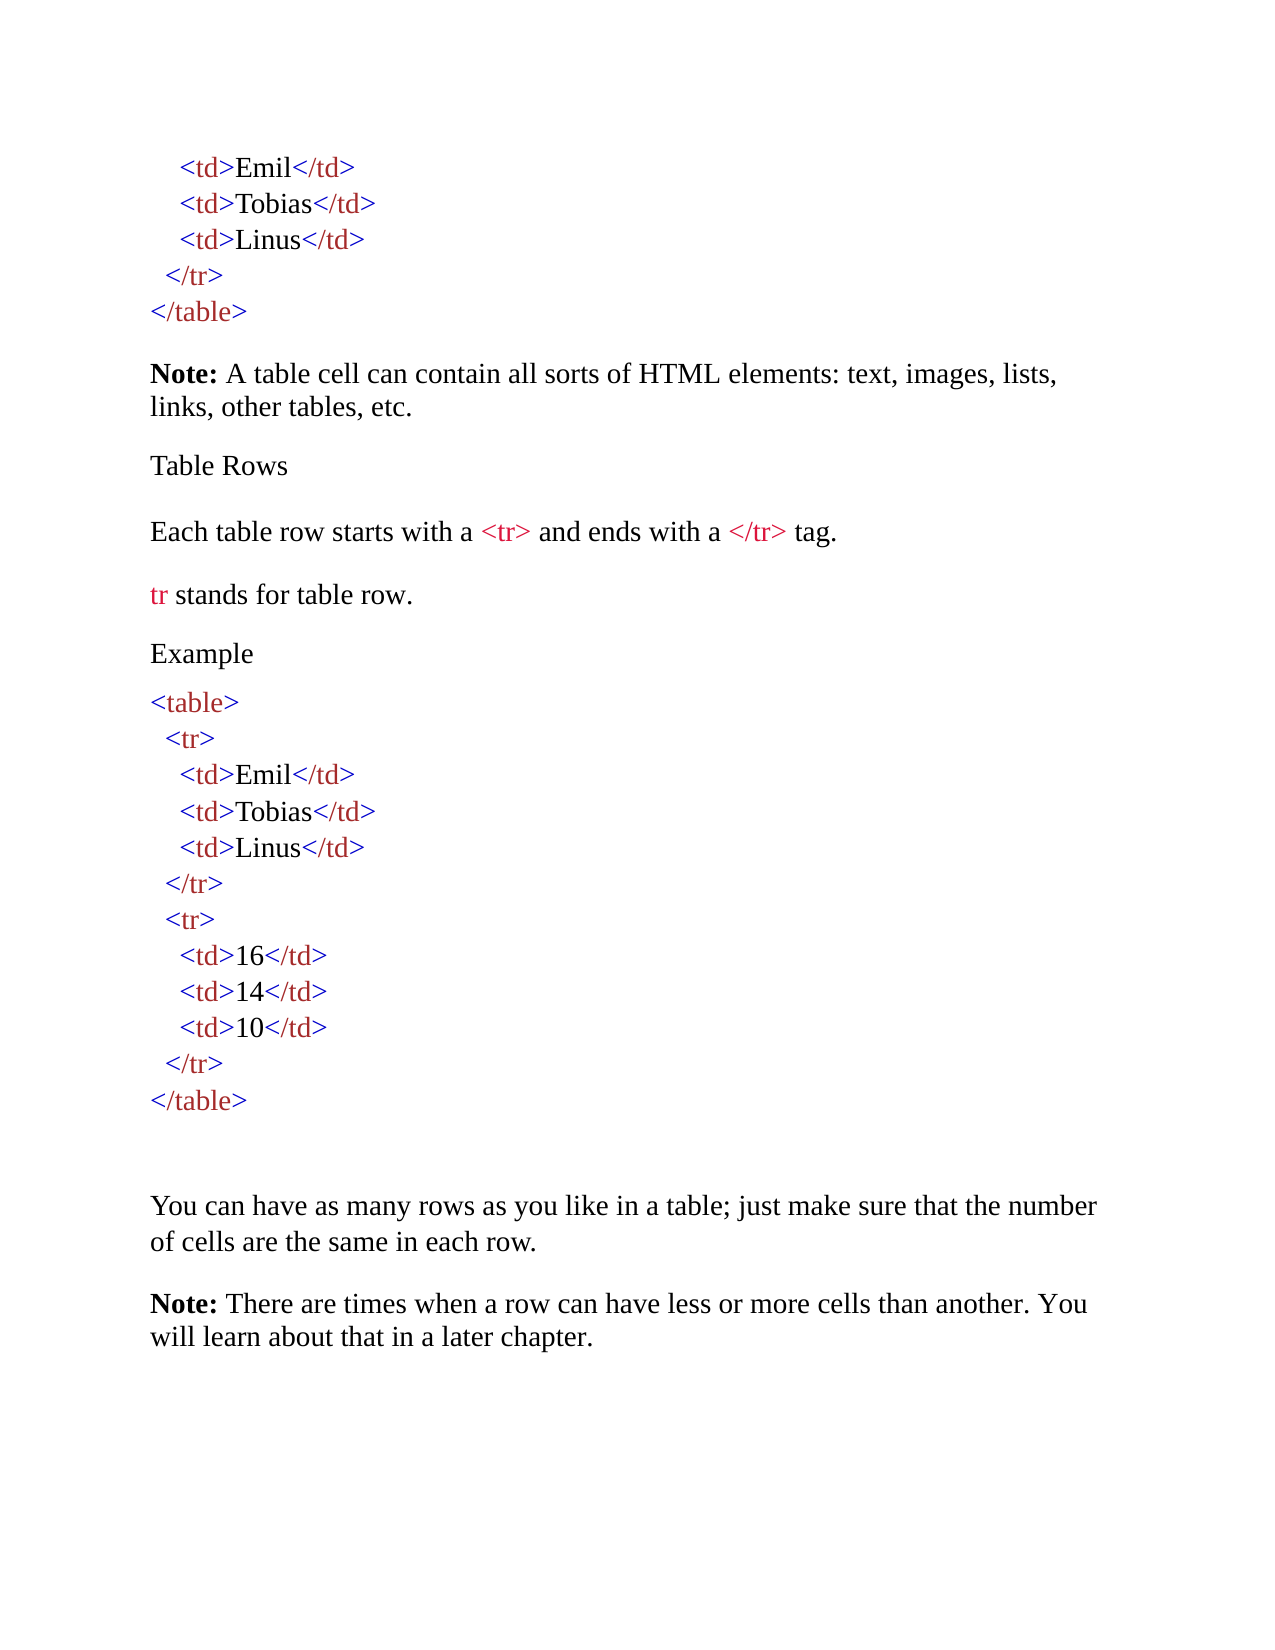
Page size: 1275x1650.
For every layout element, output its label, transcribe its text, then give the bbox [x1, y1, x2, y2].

text You can have as many rows as you like in a table; just make sure that the number of cells are the same in each row. [150, 1188, 1125, 1258]
text tr stands for table row. [150, 577, 1125, 611]
text Each table row starts with a <tr> and ends with a </tr> tag. [150, 514, 1125, 547]
text Note: A table cell can contain all sorts of HTML elements: text, images, lists, links, other tables, etc. [150, 356, 1125, 423]
subtitle Table Rows [150, 448, 1125, 481]
text Note: There are times when a row can have less or more cells than another. You will learn about that in a later chapter. [150, 1286, 1125, 1353]
subtitle Example [150, 636, 1125, 669]
text <table> <tr> <td>Emil</td> <td>Tobias</td> <td>Linus</td> </tr> <tr> <td>16</td> <td>14</td> <td>10</td> </tr> </table> [150, 685, 1125, 1116]
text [150, 150, 1125, 328]
